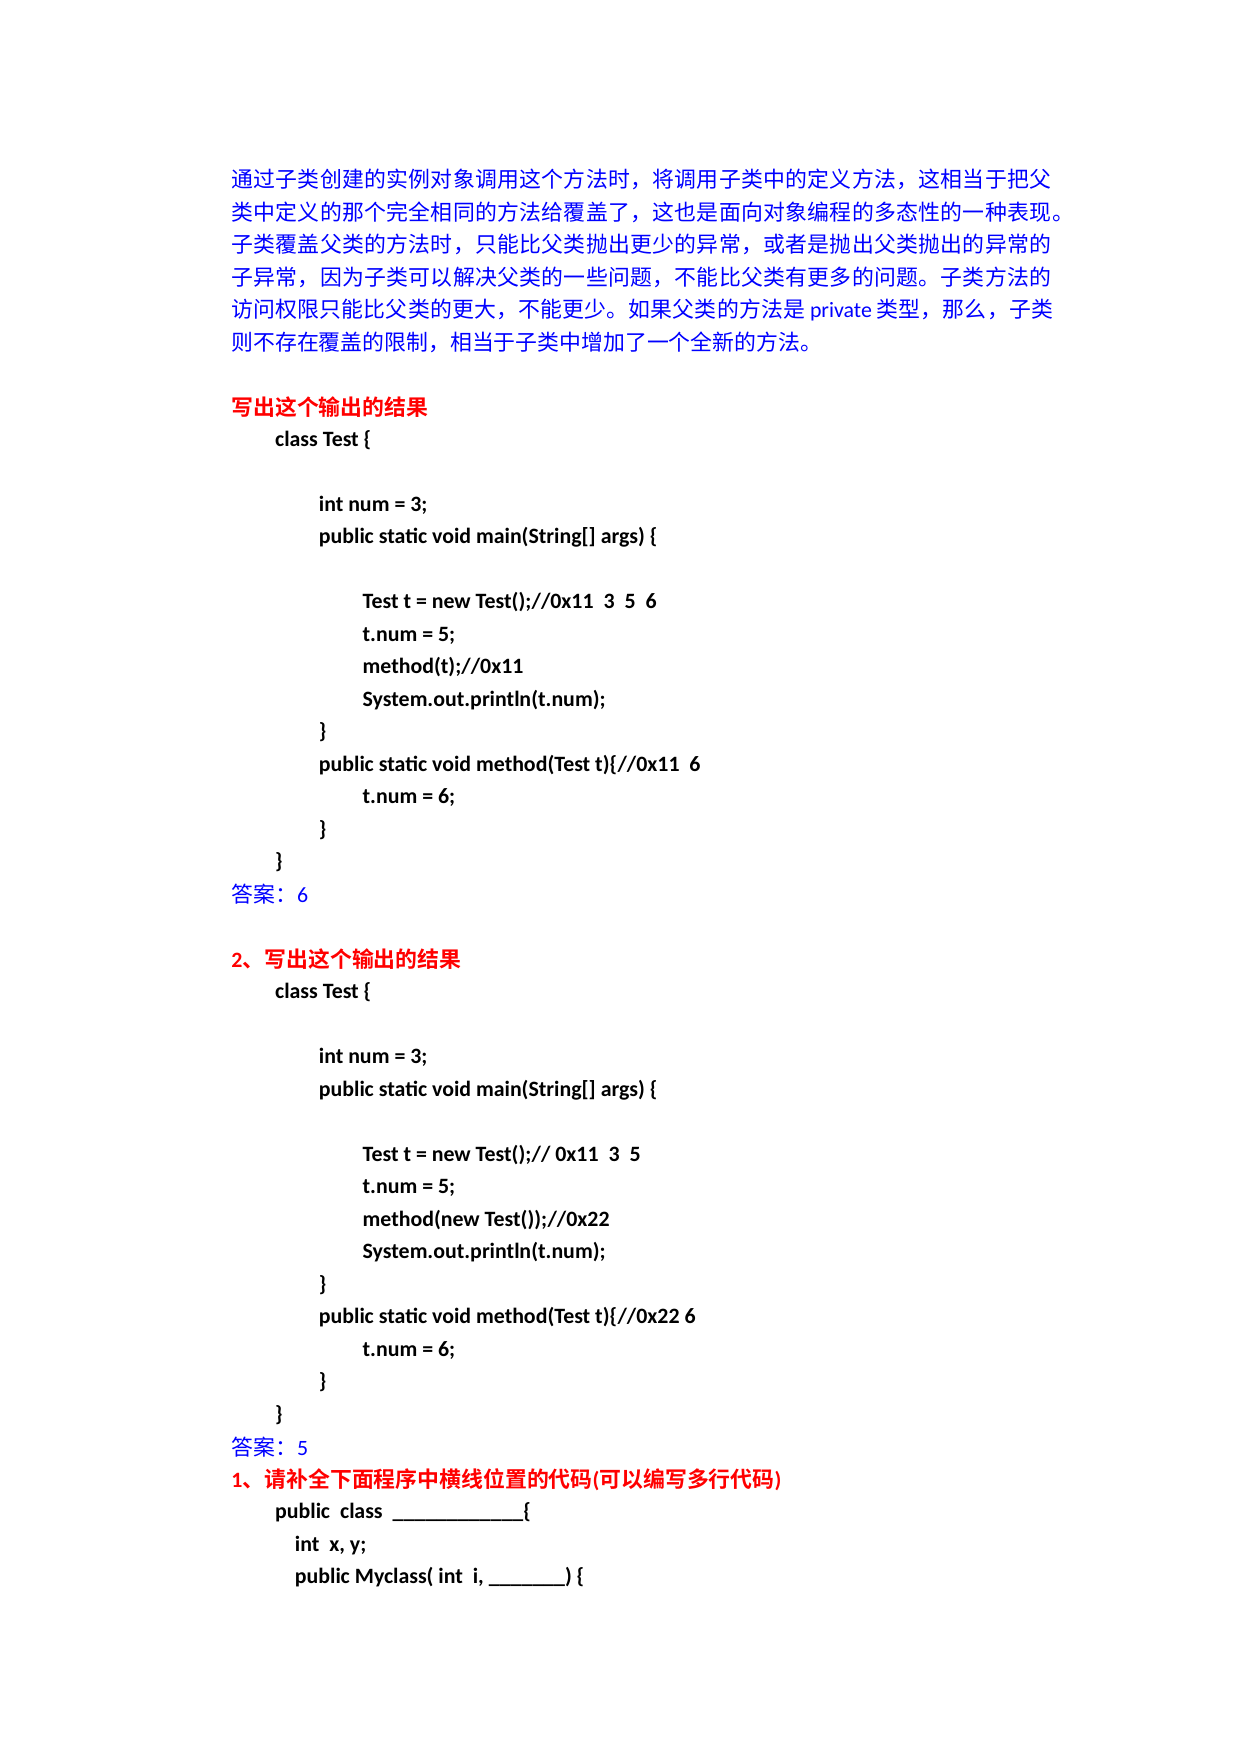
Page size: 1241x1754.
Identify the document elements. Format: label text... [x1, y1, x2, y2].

text } [231, 812, 1053, 844]
text public class ____________{ [231, 1494, 1053, 1527]
text t.num = 6; [231, 779, 1053, 812]
text method(t);//0x11 [231, 649, 1053, 682]
text System.out.println(t.num); [231, 682, 1053, 714]
text } [231, 714, 1053, 747]
text t.num = 5; [231, 617, 1053, 649]
text 写出这个输出的结果 [187, 389, 1053, 422]
text Test t = new Test();// 0x11 3 5 [231, 1137, 1053, 1169]
text int num = 3; [231, 1039, 1053, 1072]
text 答案：6 [187, 877, 1053, 909]
text public static void main(String[] args) { [231, 1072, 1053, 1104]
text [231, 162, 1053, 357]
text 答案：5 [187, 1429, 1053, 1462]
text public static void main(String[] args) { [231, 519, 1053, 552]
text } [231, 1267, 1053, 1299]
text class Test { [231, 422, 1053, 454]
text t.num = 6; [231, 1332, 1053, 1364]
text } [231, 1397, 1053, 1429]
text int num = 3; [231, 487, 1053, 519]
text } [231, 1364, 1053, 1397]
text public static void method(Test t){//0x11 6 [231, 747, 1053, 779]
text } [231, 844, 1053, 877]
text class Test { [231, 974, 1053, 1007]
list 请补全下面程序中横线位置的代码(可以编写多行代码) [187, 1462, 1053, 1494]
text System.out.println(t.num); [231, 1234, 1053, 1267]
text t.num = 5; [231, 1169, 1053, 1202]
text public Myclass( int i, _______) { [231, 1559, 1053, 1592]
text Test t = new Test();//0x11 3 5 6 [231, 584, 1053, 617]
text 2、写出这个输出的结果 [187, 942, 1053, 974]
text public static void method(Test t){//0x22 6 [231, 1299, 1053, 1332]
text method(new Test());//0x22 [231, 1202, 1053, 1234]
text int x, y; [231, 1527, 1053, 1559]
